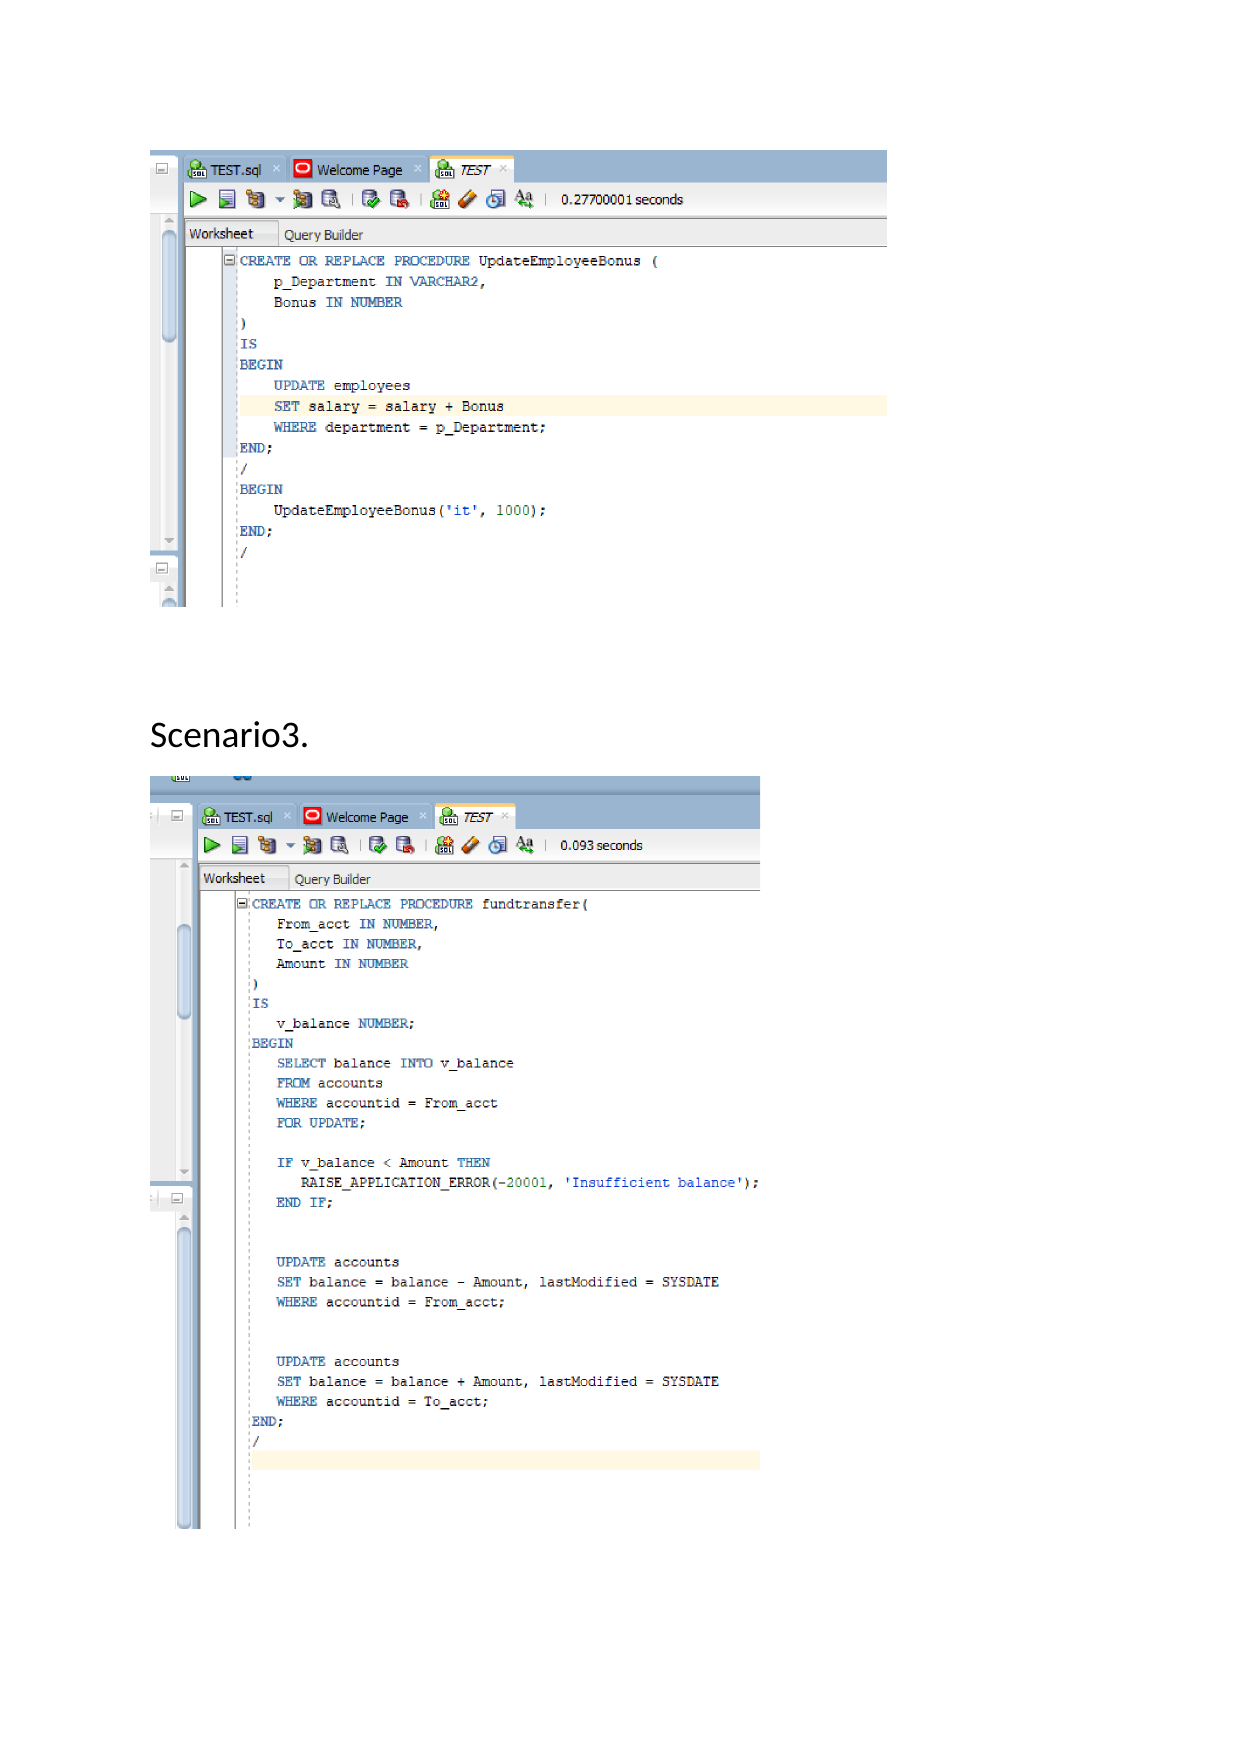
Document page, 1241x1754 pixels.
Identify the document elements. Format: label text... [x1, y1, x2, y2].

picture [150, 150, 887, 607]
text Scenario3. [150, 711, 1090, 757]
picture [150, 776, 761, 1529]
